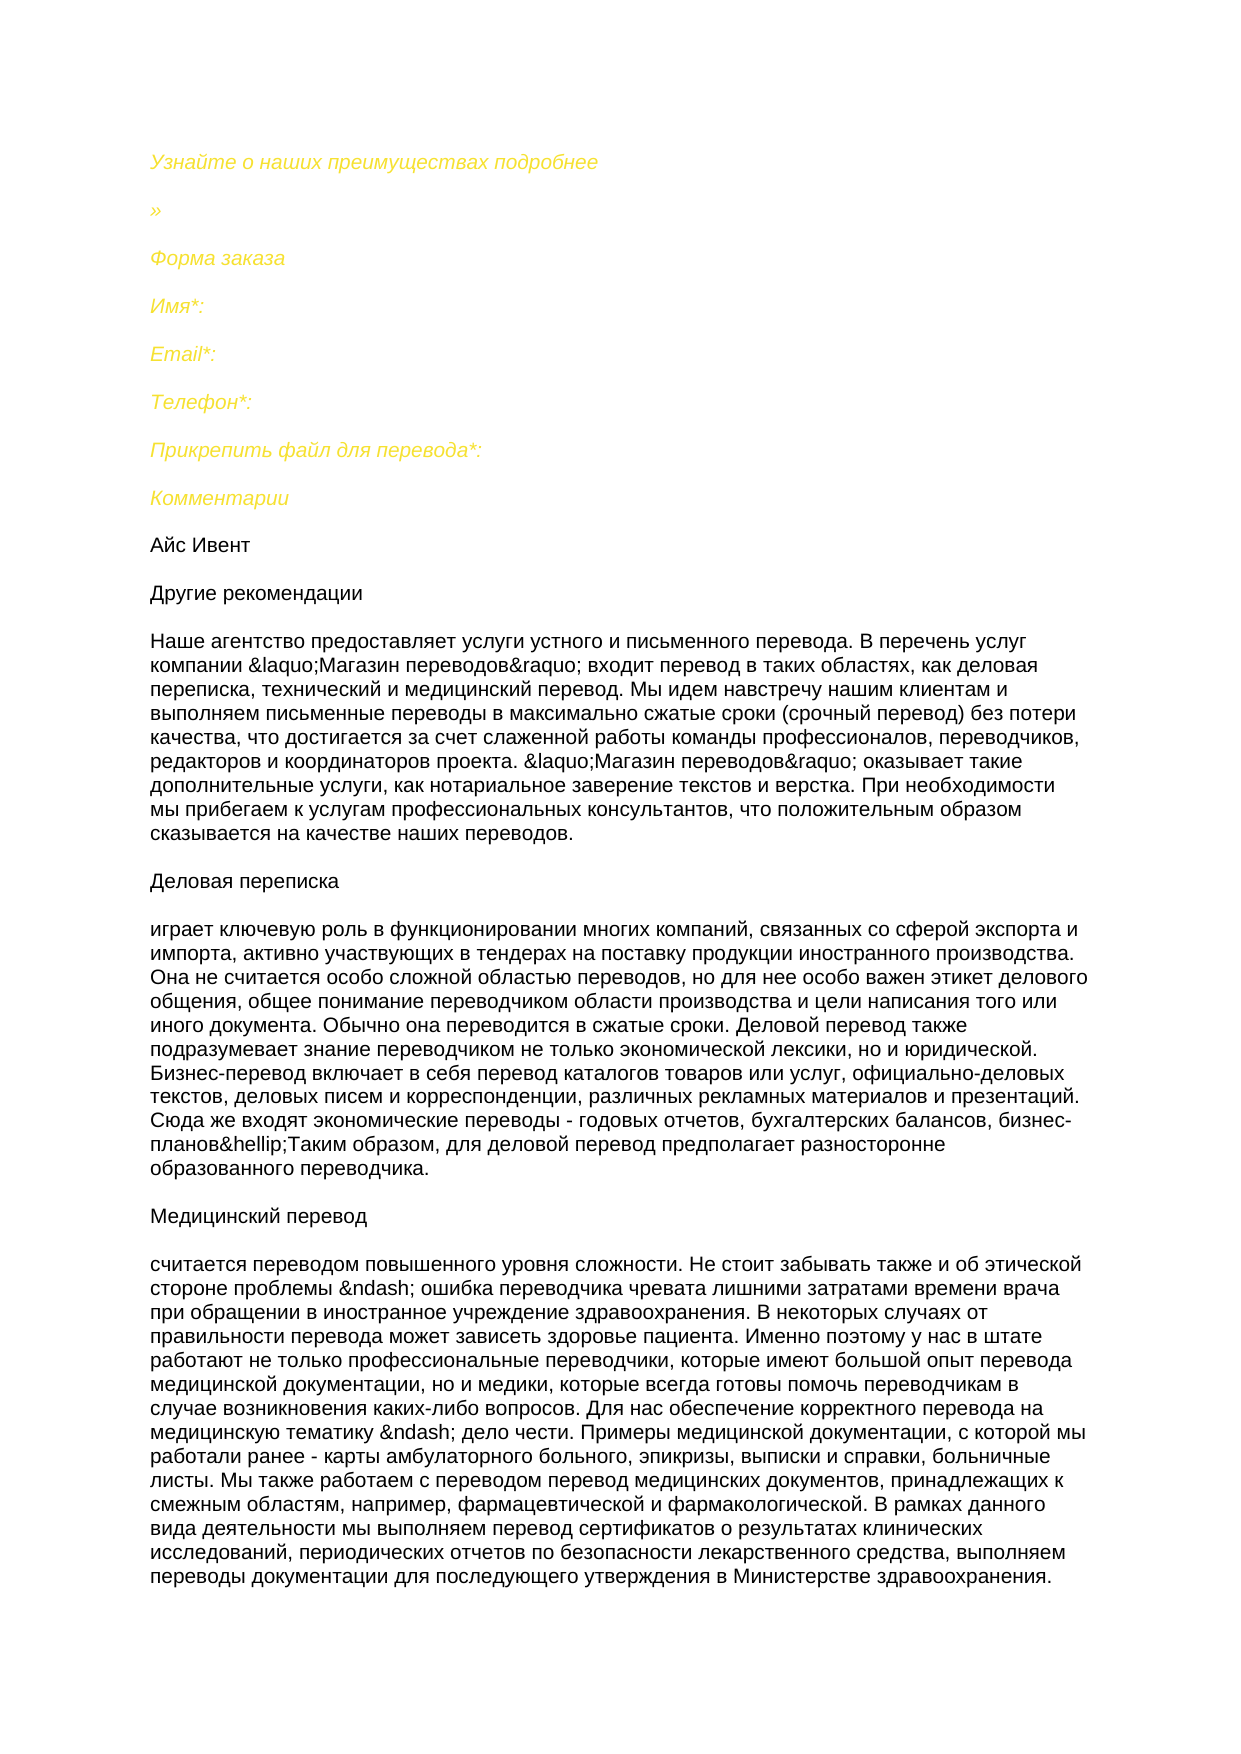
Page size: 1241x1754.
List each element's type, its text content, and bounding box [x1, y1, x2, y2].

text Форма заказа [150, 246, 1090, 270]
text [150, 1252, 1090, 1587]
text Телефон*: [150, 389, 1090, 413]
text Комментарии [150, 485, 1090, 509]
text Деловая переписка [150, 869, 1090, 893]
text Email*: [150, 342, 1090, 366]
text играет ключевую роль в функционировании многих компаний, связанных со сферой экспорта и импорта, активно участвующих в тендерах на поставку продукции иностранного производства. Она не считается особо сложной областью переводов, но для нее особо важен этикет делового общения, общее понимание переводчиком области производства и цели написания того или иного документа. Обычно она переводится в сжатые сроки. Деловой перевод также подразумевает знание переводчиком не только экономической лексики, но и юридической. Бизнес-перевод включает в себя перевод каталогов товаров или услуг, официально-деловых текстов, деловых писем и корреспонденции, различных рекламных материалов и презентаций. Сюда же входят экономические переводы - годовых отчетов, бухгалтерских балансов, бизнес-планов&hellip;Таким образом, для деловой перевод предполагает разносторонне образованного переводчика. [150, 917, 1090, 1180]
text Прикрепить файл для перевода*: [150, 437, 1090, 461]
text Имя*: [150, 294, 1090, 318]
text Айс Ивент [150, 533, 1090, 557]
text Наше агентство предоставляет услуги устного и письменного перевода. В перечень услуг компании &laquo;Магазин переводов&raquo; входит перевод в таких областях, как деловая переписка, технический и медицинский перевод. Мы идем навстречу нашим клиентам и выполняем письменные переводы в максимально сжатые сроки (срочный перевод) без потери качества, что достигается за счет слаженной работы команды профессионалов, переводчиков, редакторов и координаторов проекта. &laquo;Магазин переводов&raquo; оказывает такие дополнительные услуги, как нотариальное заверение текстов и верстка. При необходимости мы прибегаем к услугам профессиональных консультантов, что положительным образом сказывается на качестве наших переводов. [150, 629, 1090, 845]
text Узнайте о наших преимуществах подробнее [150, 150, 1090, 174]
text Медицинский перевод [150, 1204, 1090, 1228]
text » [150, 198, 1090, 222]
text Другие рекомендации [150, 581, 1090, 605]
